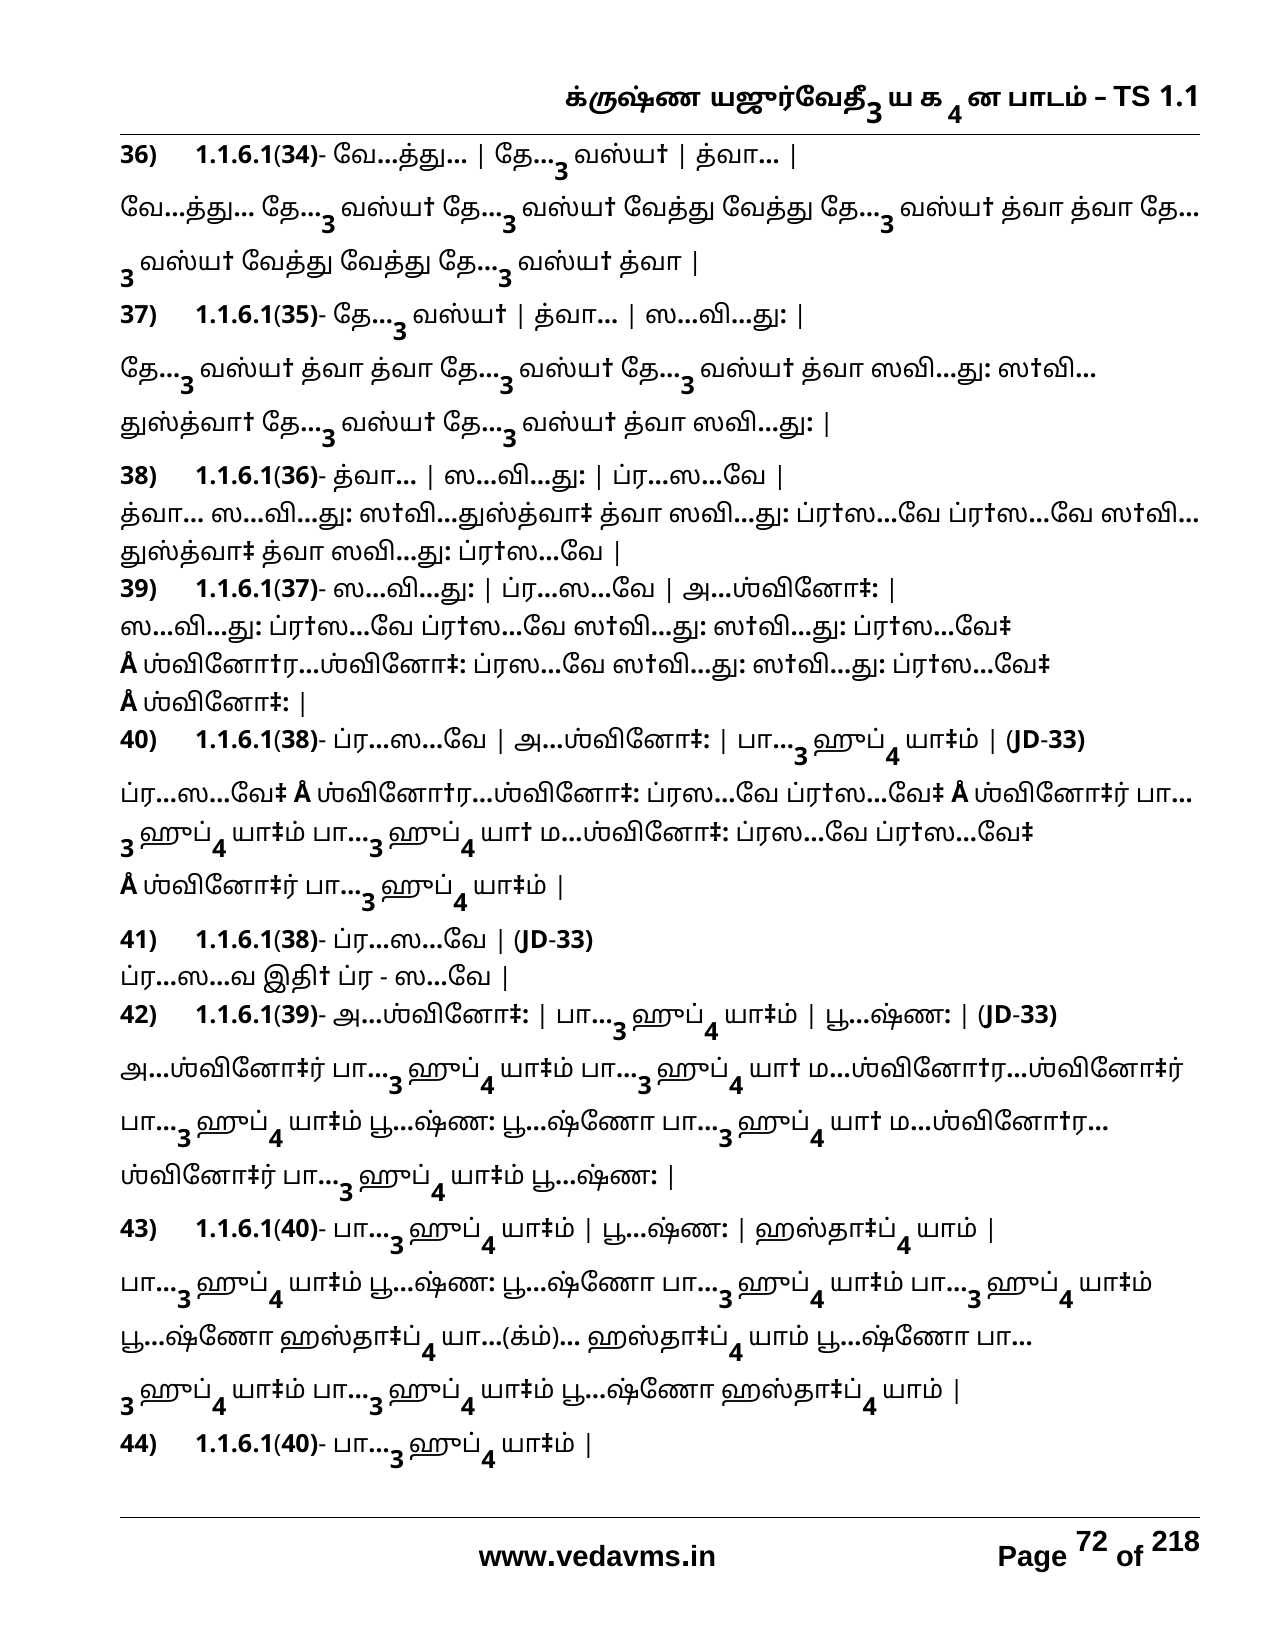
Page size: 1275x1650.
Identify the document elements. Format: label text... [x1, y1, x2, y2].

text 42) 1.1.6.1(39)- அ…ஶ்வினோ‡: | பா…3ஹுப்4யா‡ம் | பூ…ஷ்ண: | (JD-33) [120, 997, 1200, 1048]
text ப்ர…ஸ…வே‡ Åஶ்வினோ†ர…ஶ்வினோ‡: ப்ரஸ…வே ப்ர†ஸ…வே‡ Åஶ்வினோ‡ர் பா…3ஹுப்4யா‡ம் பா…3ஹுப்4யா† ம…ஶ்வினோ‡: ப்ரஸ…வே ப்ர†ஸ…வே‡ Åஶ்வினோ‡ர் பா…3ஹுப்4யா‡ம் | [120, 776, 1200, 919]
text ப்ர…ஸ…வ இதி† ப்ர - ஸ…வே | [120, 959, 1200, 995]
text அ…ஶ்வினோ‡ர் பா…3ஹுப்4யா‡ம் பா…3ஹுப்4யா† ம…ஶ்வினோ†ர…ஶ்வினோ‡ர் பா…3ஹுப்4யா‡ம் பூ…ஷ்ண: பூ…ஷ்ணோ பா…3ஹுப்4யா† ம…ஶ்வினோ†ர…ஶ்வினோ‡ர் பா…3ஹுப்4யா‡ம் பூ…ஷ்ண: | [120, 1050, 1200, 1208]
text தே…3வஸ்ய† த்வா த்வா தே…3வஸ்ய† தே…3வஸ்ய† த்வா ஸவி…து: ஸ†வி…துஸ்த்வா† தே…3வஸ்ய† தே…3வஸ்ய† த்வா ஸவி…து: | [120, 351, 1200, 455]
text 41) 1.1.6.1(38)- ப்ர…ஸ…வே | (JD-33) [120, 921, 1200, 957]
text 36) 1.1.6.1(34)- வே…த்து… | தே…3வஸ்ய† | த்வா… | [120, 136, 1200, 187]
text வே…த்து… தே…3வஸ்ய† தே…3வஸ்ய† வேத்து வேத்து தே…3வஸ்ய† த்வா த்வா தே…3வஸ்ய† வேத்து வேத்து தே…3வஸ்ய† த்வா | [120, 190, 1200, 294]
text 44) 1.1.6.1(40)- பா…3ஹுப்4யா‡ம் | [120, 1425, 1200, 1476]
text ஸ…வி…து: ப்ர†ஸ…வே ப்ர†ஸ…வே ஸ†வி…து: ஸ†வி…து: ப்ர†ஸ…வே‡ Åஶ்வினோ†ர…ஶ்வினோ‡: ப்ரஸ…வே ஸ†வி…து: ஸ†வி…து: ப்ர†ஸ…வே‡ Åஶ்வினோ‡: | [120, 609, 1200, 720]
text 43) 1.1.6.1(40)- பா…3ஹுப்4யா‡ம் | பூ…ஷ்ண: | ஹஸ்தா‡ப்4யாம் | [120, 1211, 1200, 1262]
text 37) 1.1.6.1(35)- தே…3வஸ்ய† | த்வா… | ஸ…வி…து: | [120, 297, 1200, 348]
text 38) 1.1.6.1(36)- த்வா… | ஸ…வி…து: | ப்ர…ஸ…வே | [120, 458, 1200, 494]
text 39) 1.1.6.1(37)- ஸ…வி…து: | ப்ர…ஸ…வே | அ…ஶ்வினோ‡: | [120, 571, 1200, 607]
text த்வா… ஸ…வி…து: ஸ†வி…துஸ்த்வா‡ த்வா ஸவி…து: ப்ர†ஸ…வே ப்ர†ஸ…வே ஸ†வி…துஸ்த்வா‡ த்வா ஸவி…து: ப்ர†ஸ…வே | [120, 496, 1200, 569]
text 40) 1.1.6.1(38)- ப்ர…ஸ…வே | அ…ஶ்வினோ‡: | பா…3ஹுப்4யா‡ம் | (JD-33) [120, 722, 1200, 773]
